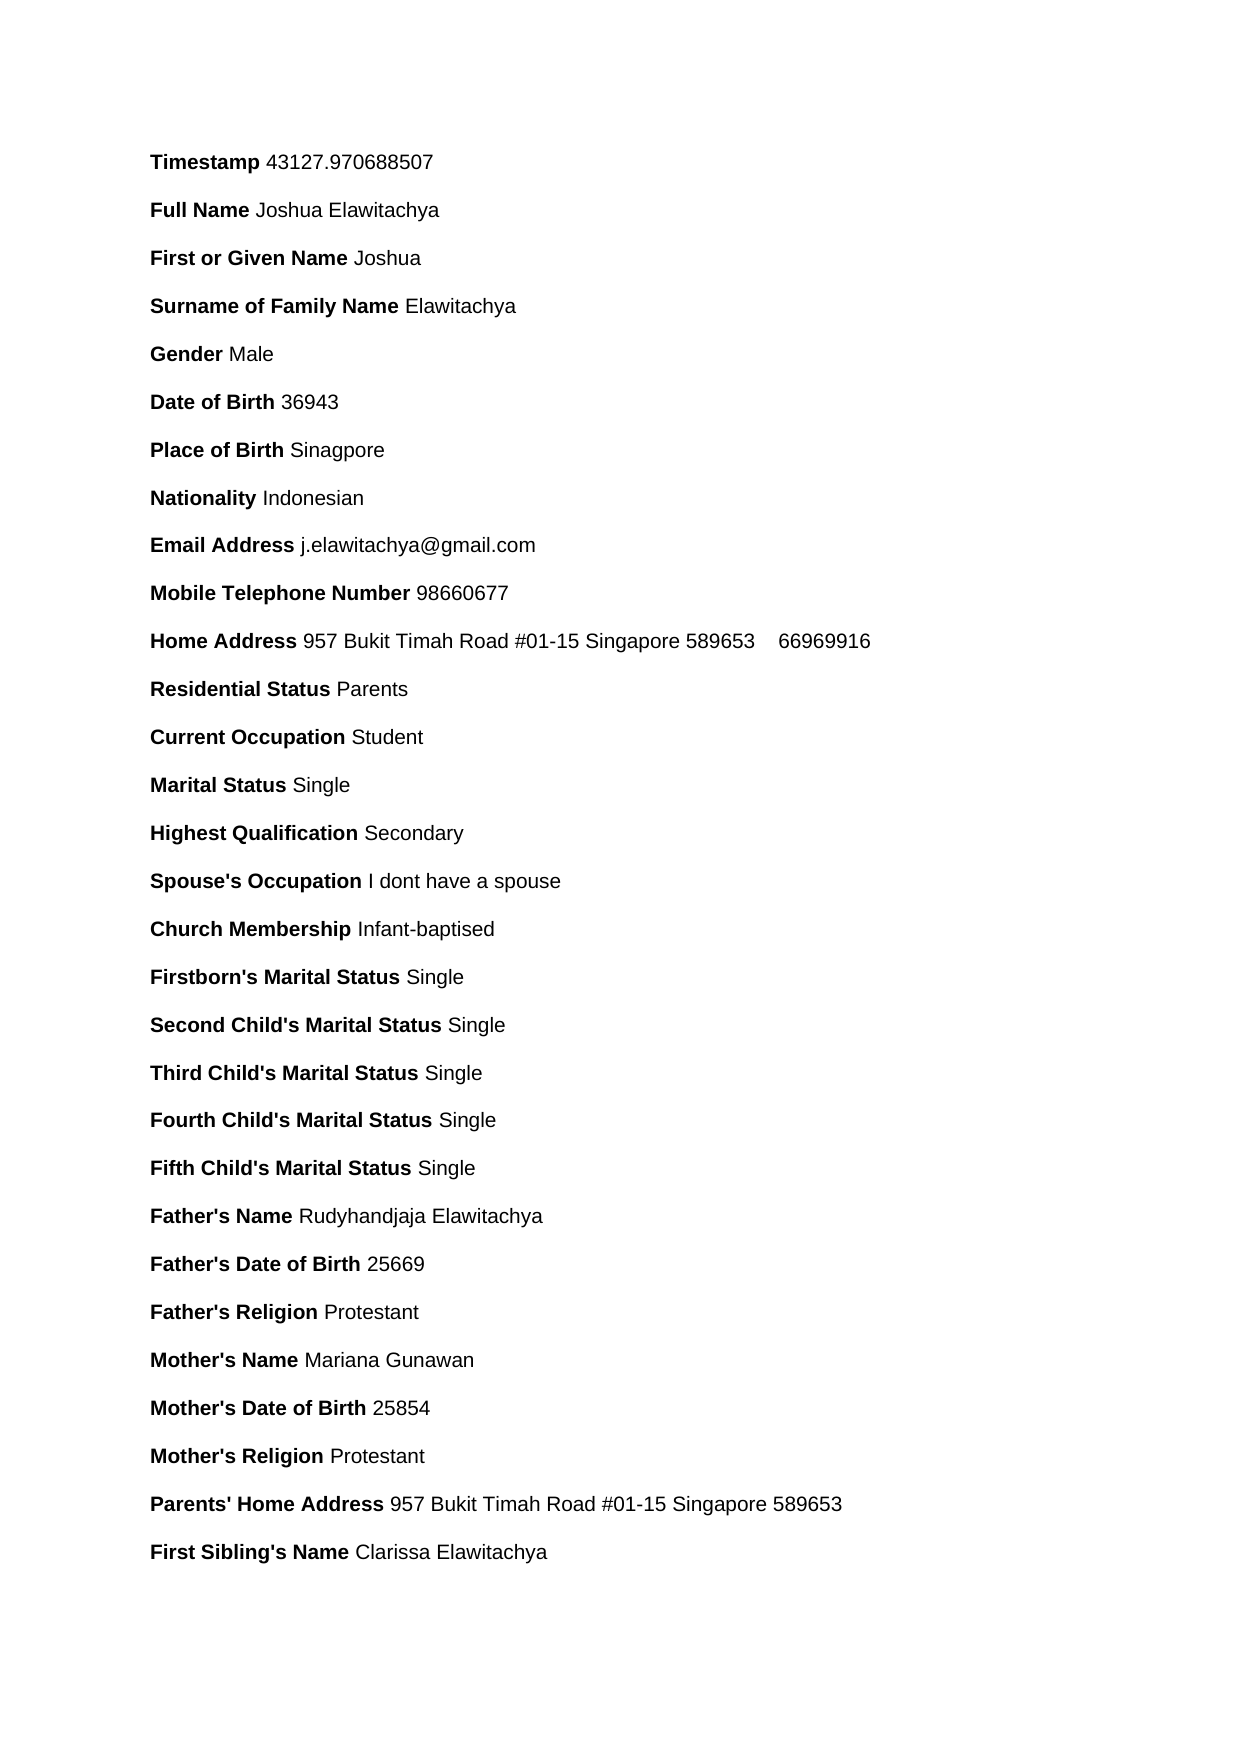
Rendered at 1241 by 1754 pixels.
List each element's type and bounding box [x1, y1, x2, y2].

text [150, 150, 1090, 1587]
